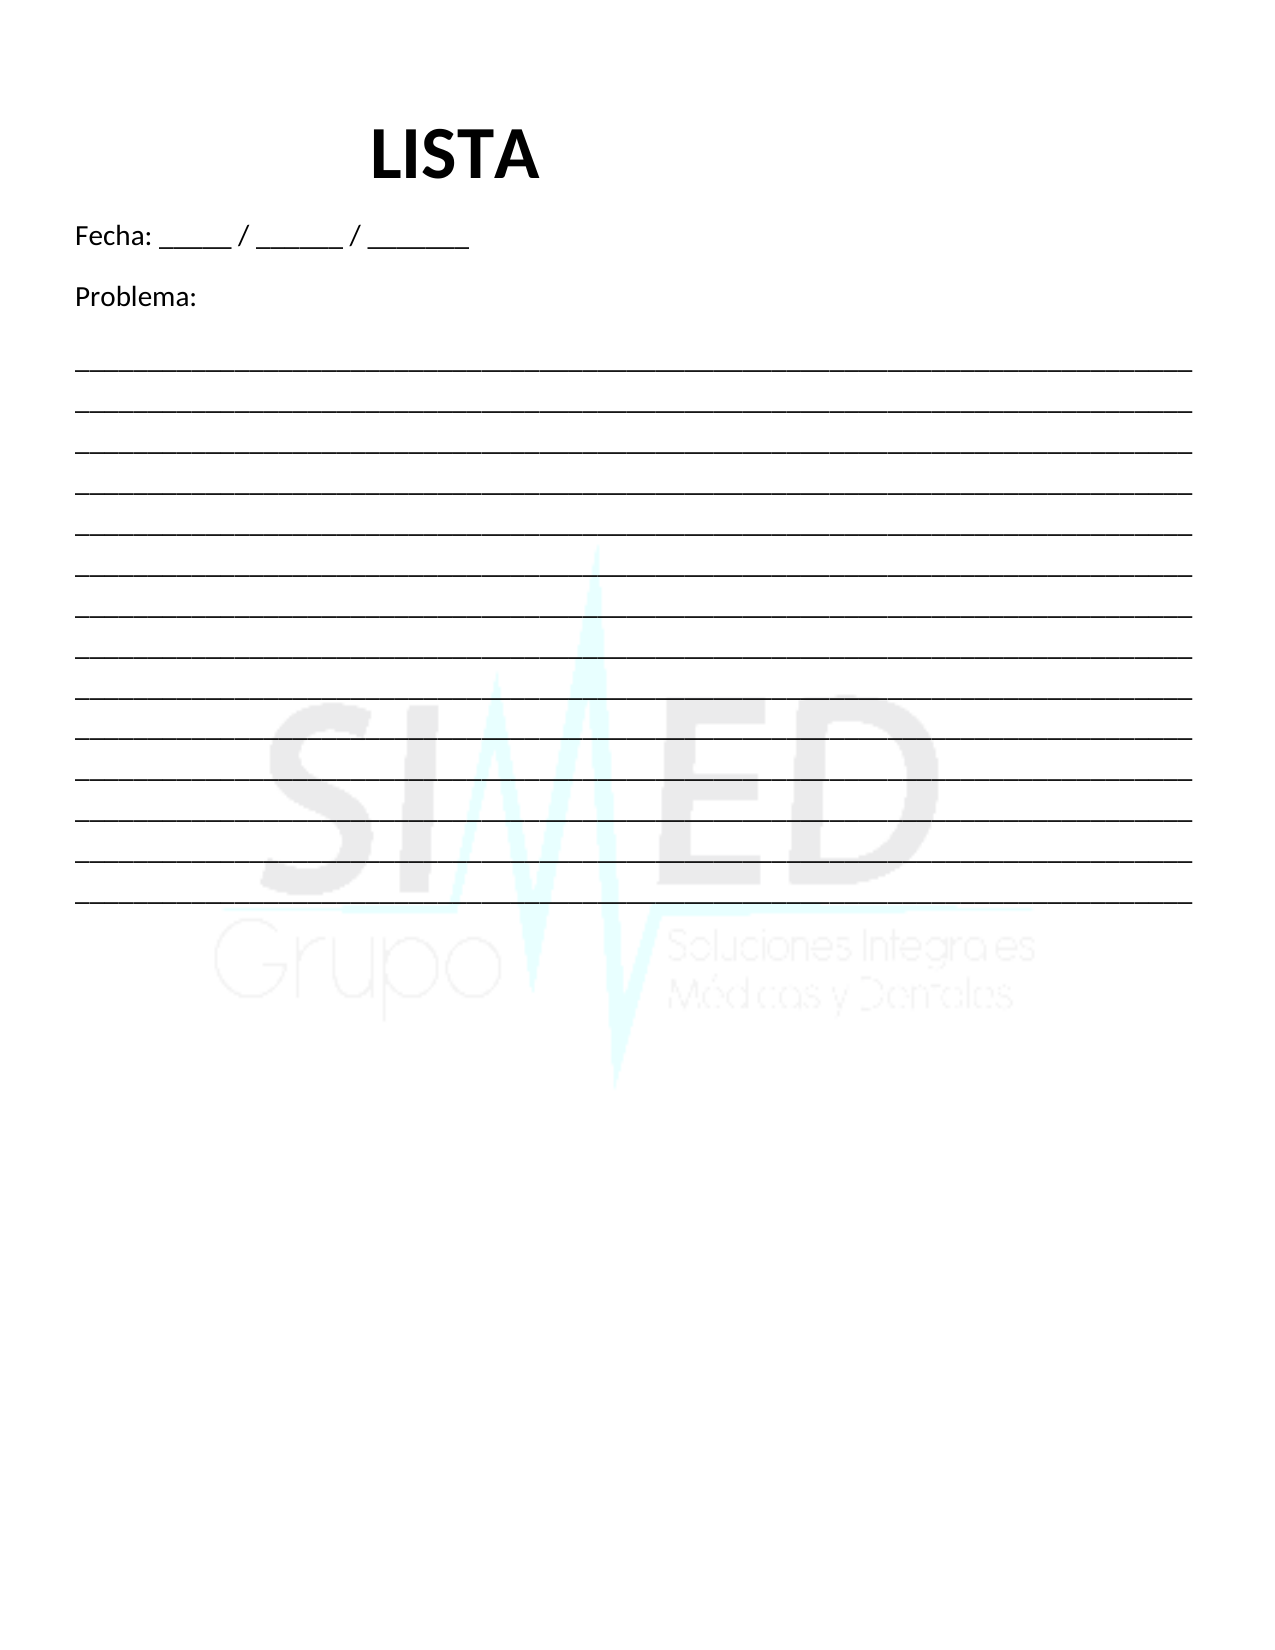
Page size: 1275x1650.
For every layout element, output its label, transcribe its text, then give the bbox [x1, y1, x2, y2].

text ______________________________________________________________________________________________________________________________________________________________________________________________________________________________________________________________________________________________________________________________________________________________________________________________________________________________________________________________________________________________________________________________________________________________________________________________________________________________________________________________________________________________________________________________________________________________________________________________________________________________________________________________________________________________________________________________________________________________________________________________________________________________________________________________________________________________________________________ [75, 340, 1200, 908]
text Problema: [75, 278, 1200, 314]
text Fecha: _____ / ______ / _______ [75, 217, 1200, 252]
